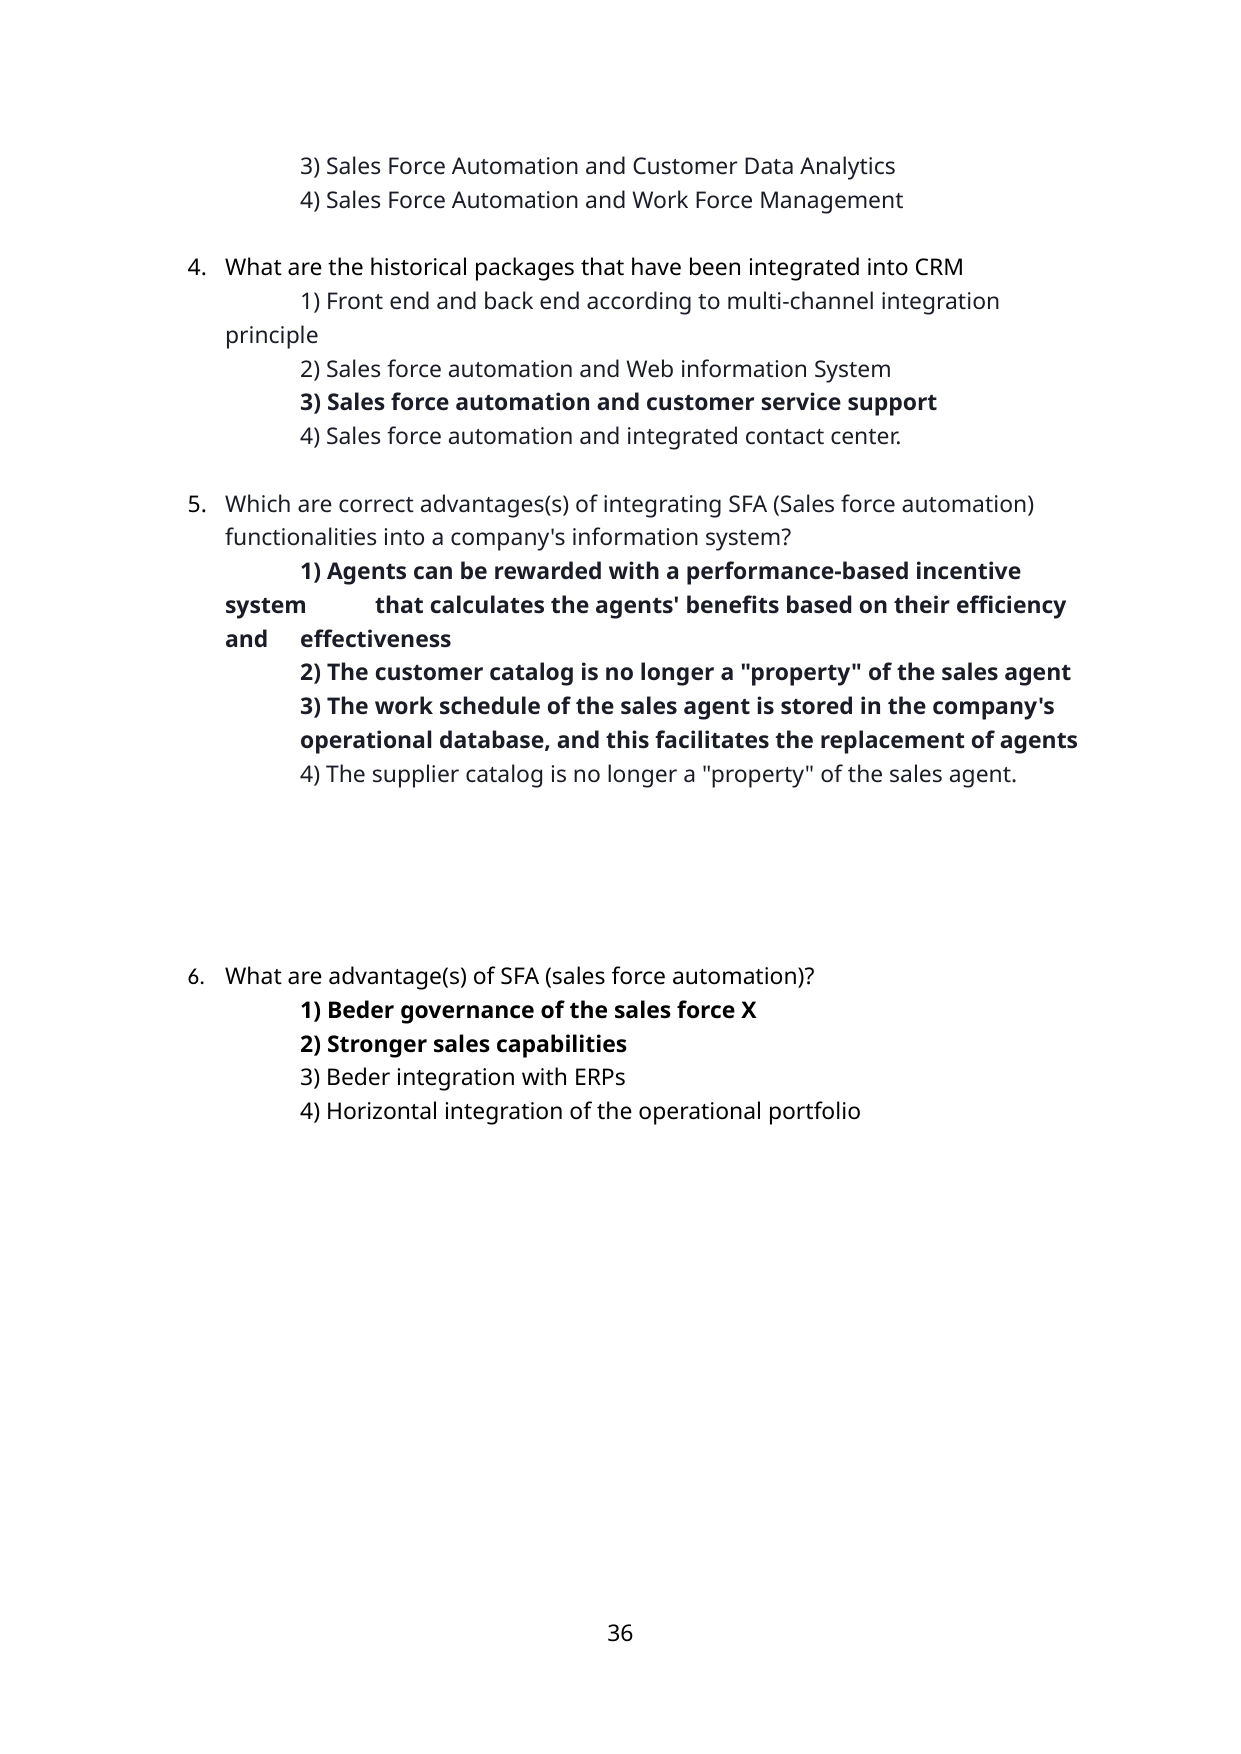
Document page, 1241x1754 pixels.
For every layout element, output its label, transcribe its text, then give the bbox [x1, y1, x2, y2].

list What are advantage(s) of SFA (sales force automation)? 1) Beder governance of the sales force X 2) Stronger sales capabilities 3) Beder integration with ERPs 4) Horizontal integration of the operational portfolio [187, 960, 1090, 1126]
list Which are correct advantages(s) of integrating SFA (Sales force automation) functionalities into a company's information system? 1) Agents can be rewarded with a performance-based incentive system that calculates the agents' benefits based on their efficiency and effectiveness 2) The customer catalog is no longer a "property" of the sales agent 3) The work schedule of the sales agent is stored in the company's operational database, and this facilitates the replacement of agents 4) The supplier catalog is no longer a "property" of the sales agent. [187, 487, 1090, 789]
list What are the historical packages that have been integrated into CRM 1) Front end and back end according to multi-channel integration principle 2) Sales force automation and Web information System 3) Sales force automation and customer service support 4) Sales force automation and integrated contact center. [187, 251, 1090, 451]
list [187, 150, 1090, 215]
